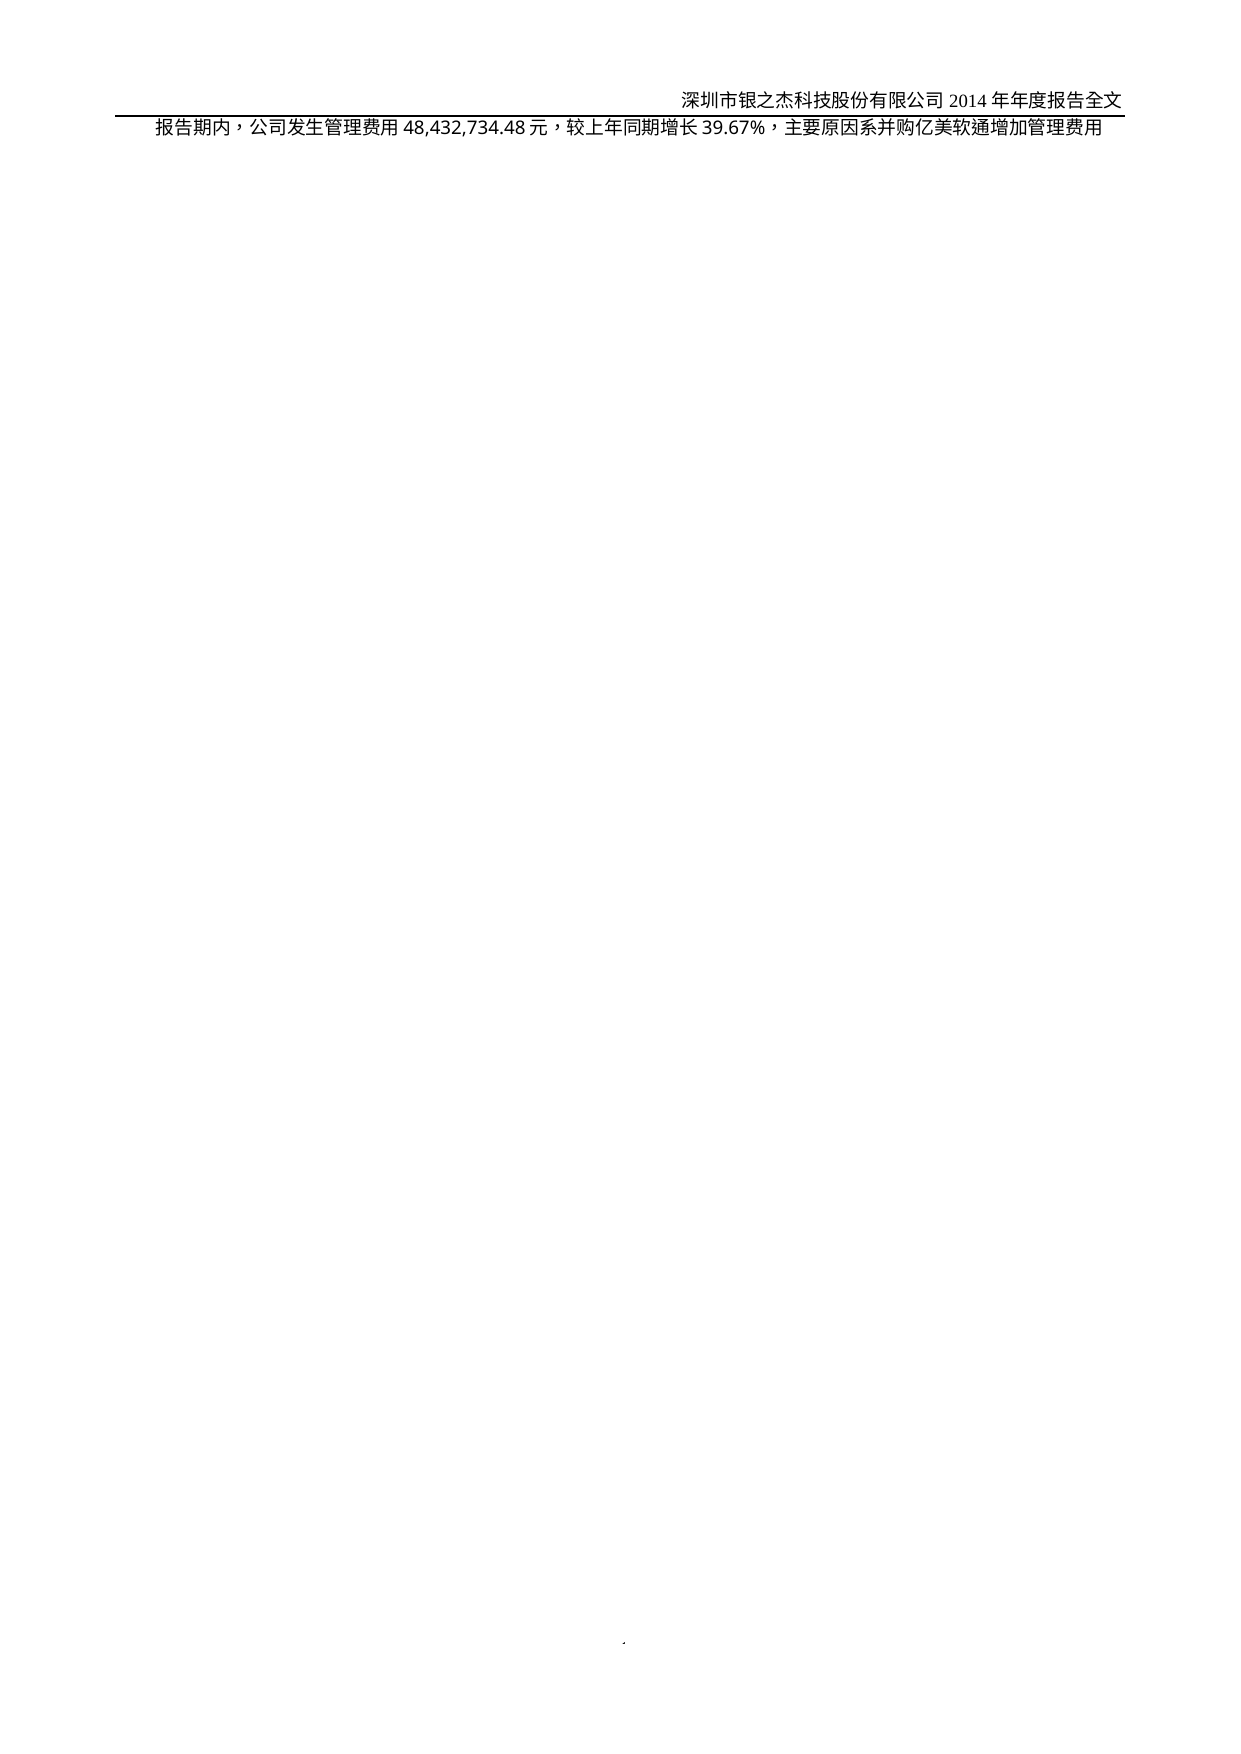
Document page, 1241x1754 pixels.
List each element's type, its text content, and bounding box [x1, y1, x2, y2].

text 报告期内，公司发生管理费用48,432,734.48元，较上年同期增长39.67%，主要原因系并购亿美软通增加管理费用 [156, 114, 1133, 140]
